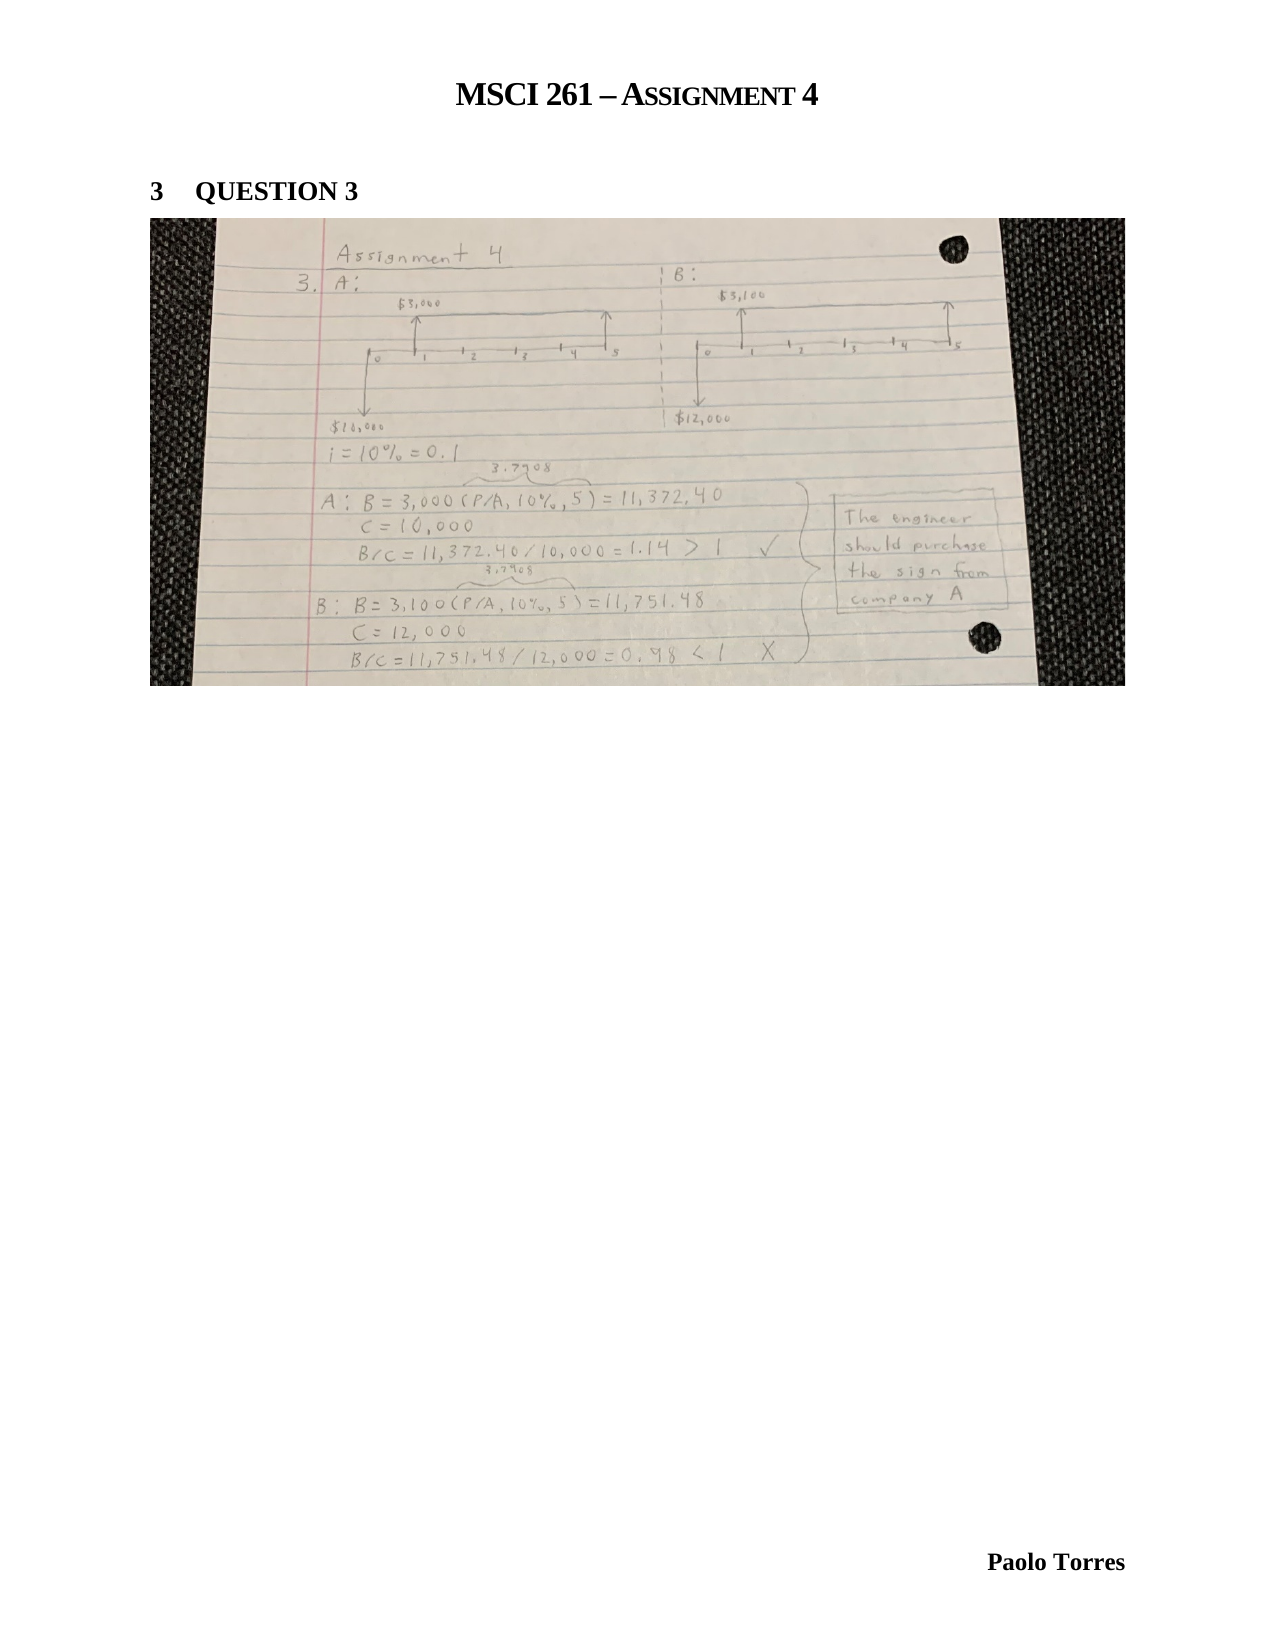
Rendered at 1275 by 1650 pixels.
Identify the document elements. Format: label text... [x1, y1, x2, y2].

subtitle Question 3 [150, 175, 1125, 206]
picture [150, 218, 1125, 686]
